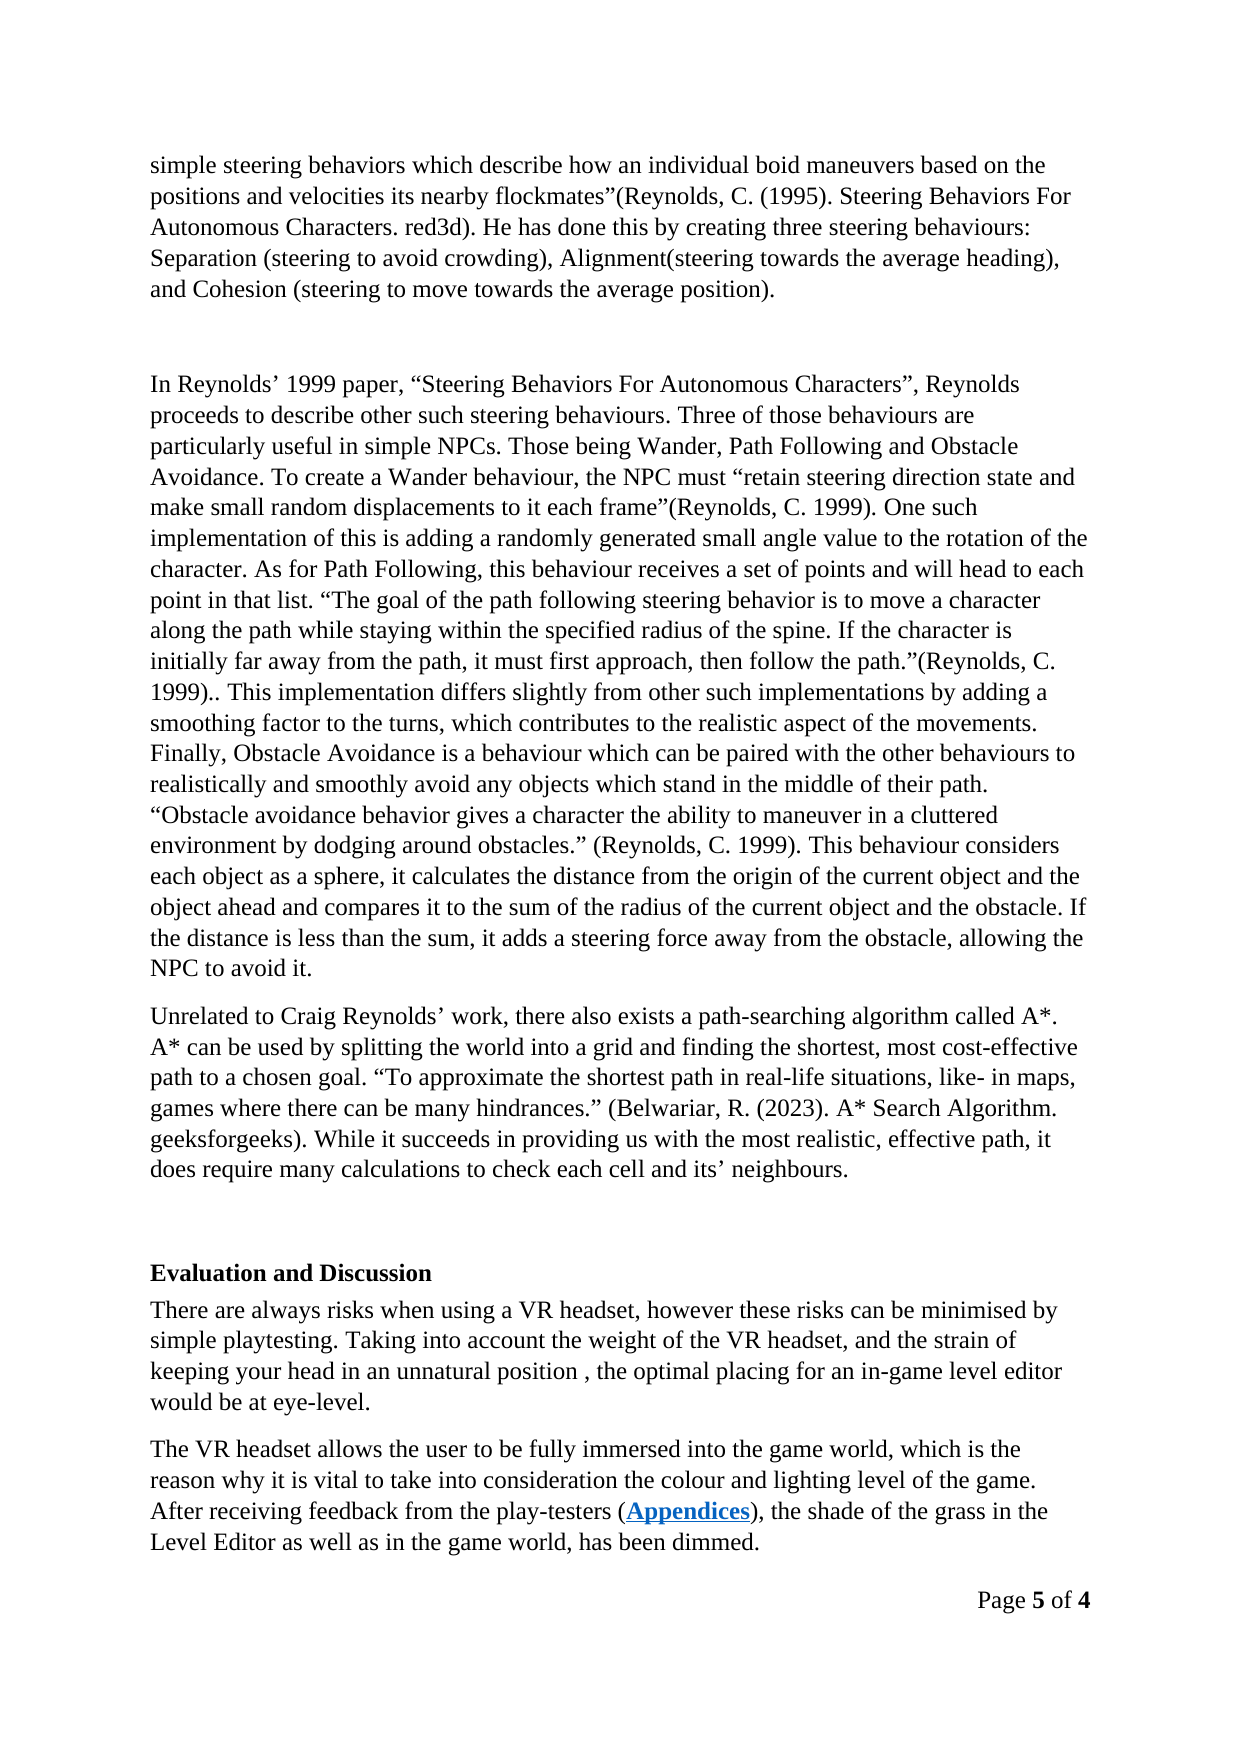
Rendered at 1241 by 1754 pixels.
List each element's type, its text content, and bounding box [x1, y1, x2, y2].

text There are always risks when using a VR headset, however these risks can be minimised by simple playtesting. Taking into account the weight of the VR headset, and the strain of keeping your head in an unnatural position , the optimal placing for an in-game level editor would be at eye-level. [150, 1295, 1090, 1416]
text In Reynolds’ 1999 paper, “Steering Behaviors For Autonomous Characters”, Reynolds proceeds to describe other such steering behaviours. Three of those behaviours are particularly useful in simple NPCs. Those being Wander, Path Following and Obstacle Avoidance. To create a Wander behaviour, the NPC must “retain steering direction state and make small random displacements to it each frame”(Reynolds, C. 1999). One such implementation of this is adding a randomly generated small angle value to the rotation of the character. As for Path Following, this behaviour receives a set of points and will head to each point in that list. “The goal of the path following steering behavior is to move a character along the path while staying within the specified radius of the spine. If the character is initially far away from the path, it must first approach, then follow the path.”(Reynolds, C. 1999).. This implementation differs slightly from other such implementations by adding a smoothing factor to the turns, which contributes to the realistic aspect of the movements. Finally, Obstacle Avoidance is a behaviour which can be paired with the other behaviours to realistically and smoothly avoid any objects which stand in the middle of their path. “Obstacle avoidance behavior gives a character the ability to maneuver in a cluttered environment by dodging around obstacles.” (Reynolds, C. 1999). This behaviour considers each object as a sphere, it calculates the distance from the origin of the current object and the object ahead and compares it to the sum of the radius of the current object and the obstacle. If the distance is less than the sum, it adds a steering force away from the obstacle, allowing the NPC to avoid it. [150, 369, 1090, 982]
text The VR headset allows the user to be fully immersed into the game world, which is the reason why it is vital to take into consideration the colour and lighting level of the game. After receiving feedback from the play-testers (Appendices), the shade of the grass in the Level Editor as well as in the game world, has been dimmed. [150, 1434, 1090, 1555]
text Unrelated to Craig Reynolds’ work, there also exists a path-searching algorithm called A*. A* can be used by splitting the world into a grid and finding the shortest, most cost-effective path to a chosen goal. “To approximate the shortest path in real-life situations, like- in maps, games where there can be many hindrances.” (Belwariar, R. (2023). A* Search Algorithm. geeksforgeeks). While it succeeds in providing us with the most realistic, effective path, it does require many calculations to check each cell and its’ neighbours. [150, 1001, 1090, 1183]
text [150, 150, 1090, 303]
subtitle Evaluation and Discussion [150, 1258, 1090, 1286]
